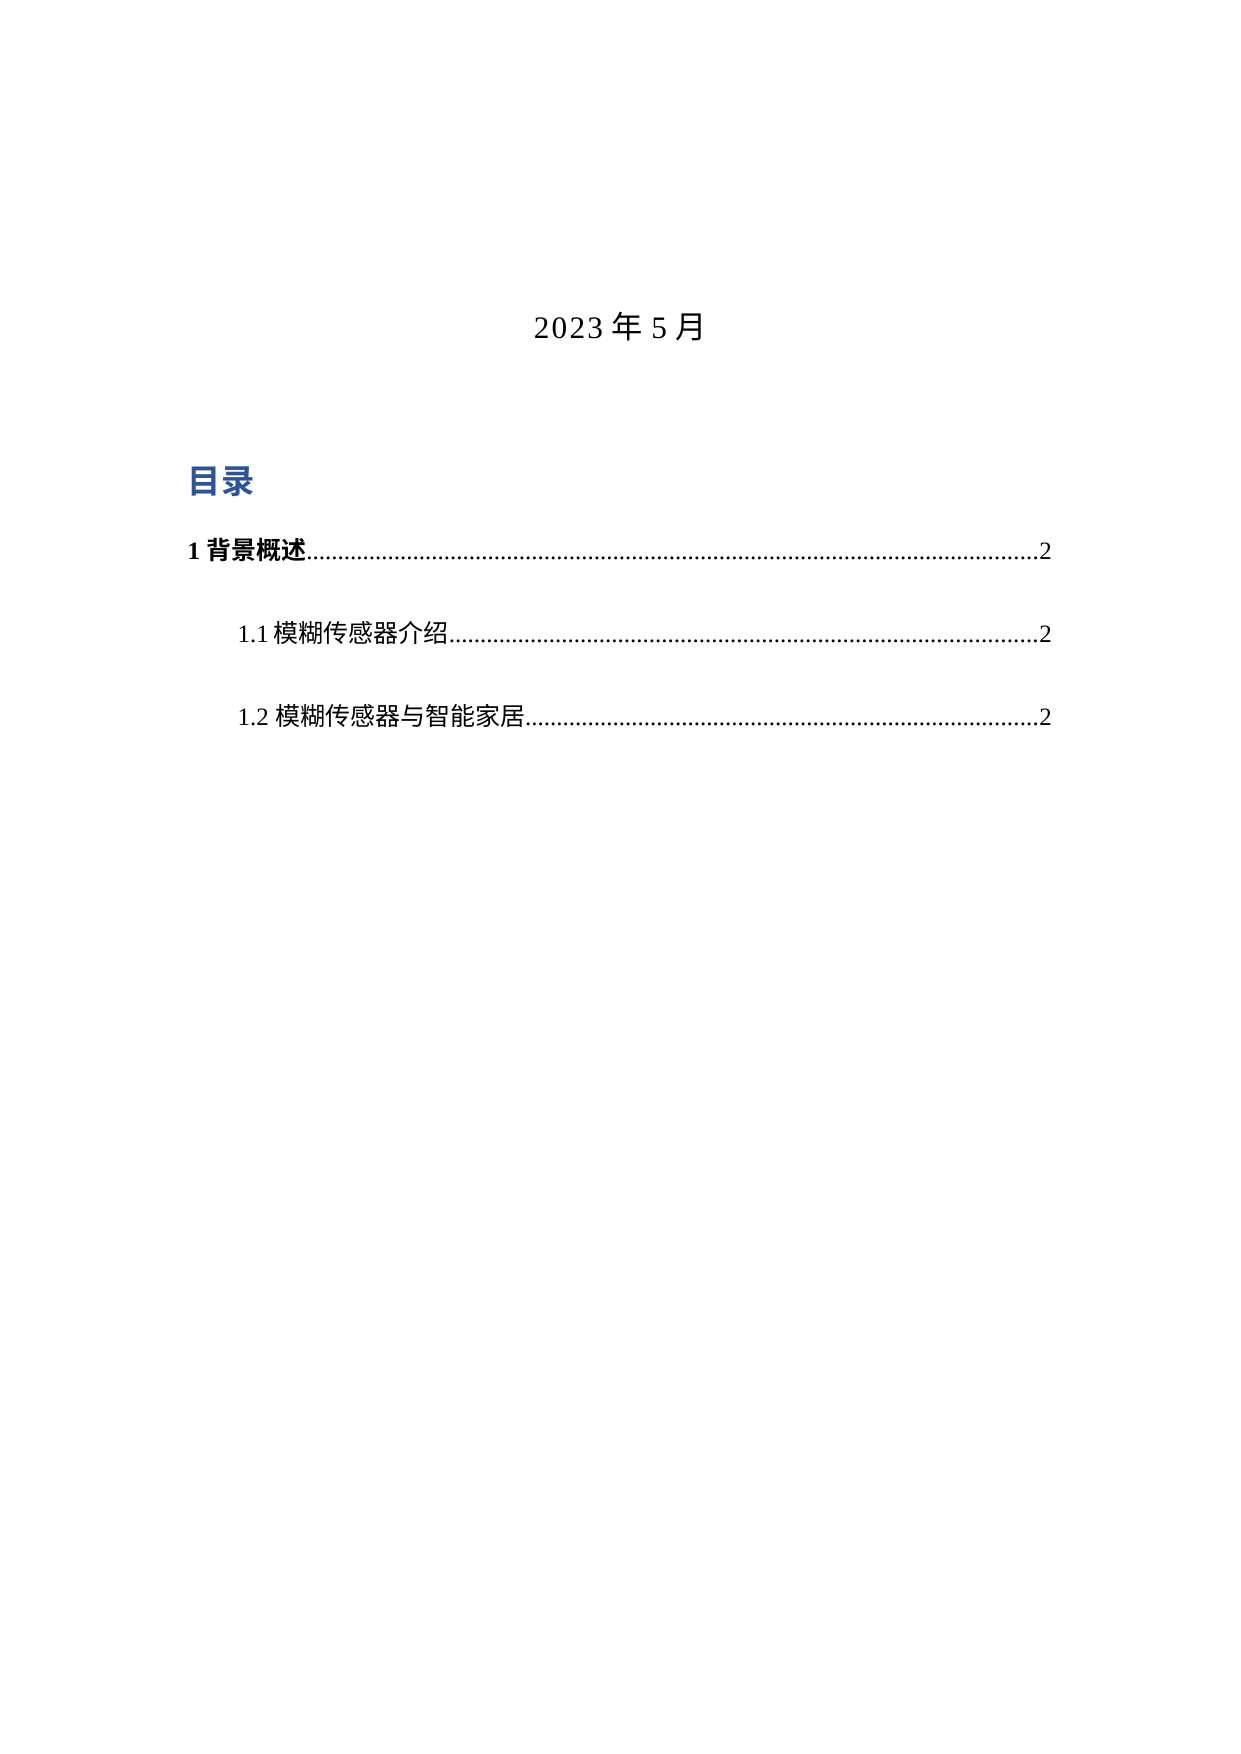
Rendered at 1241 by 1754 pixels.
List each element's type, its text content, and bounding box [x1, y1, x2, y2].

text 2023年5月 [187, 292, 1053, 357]
